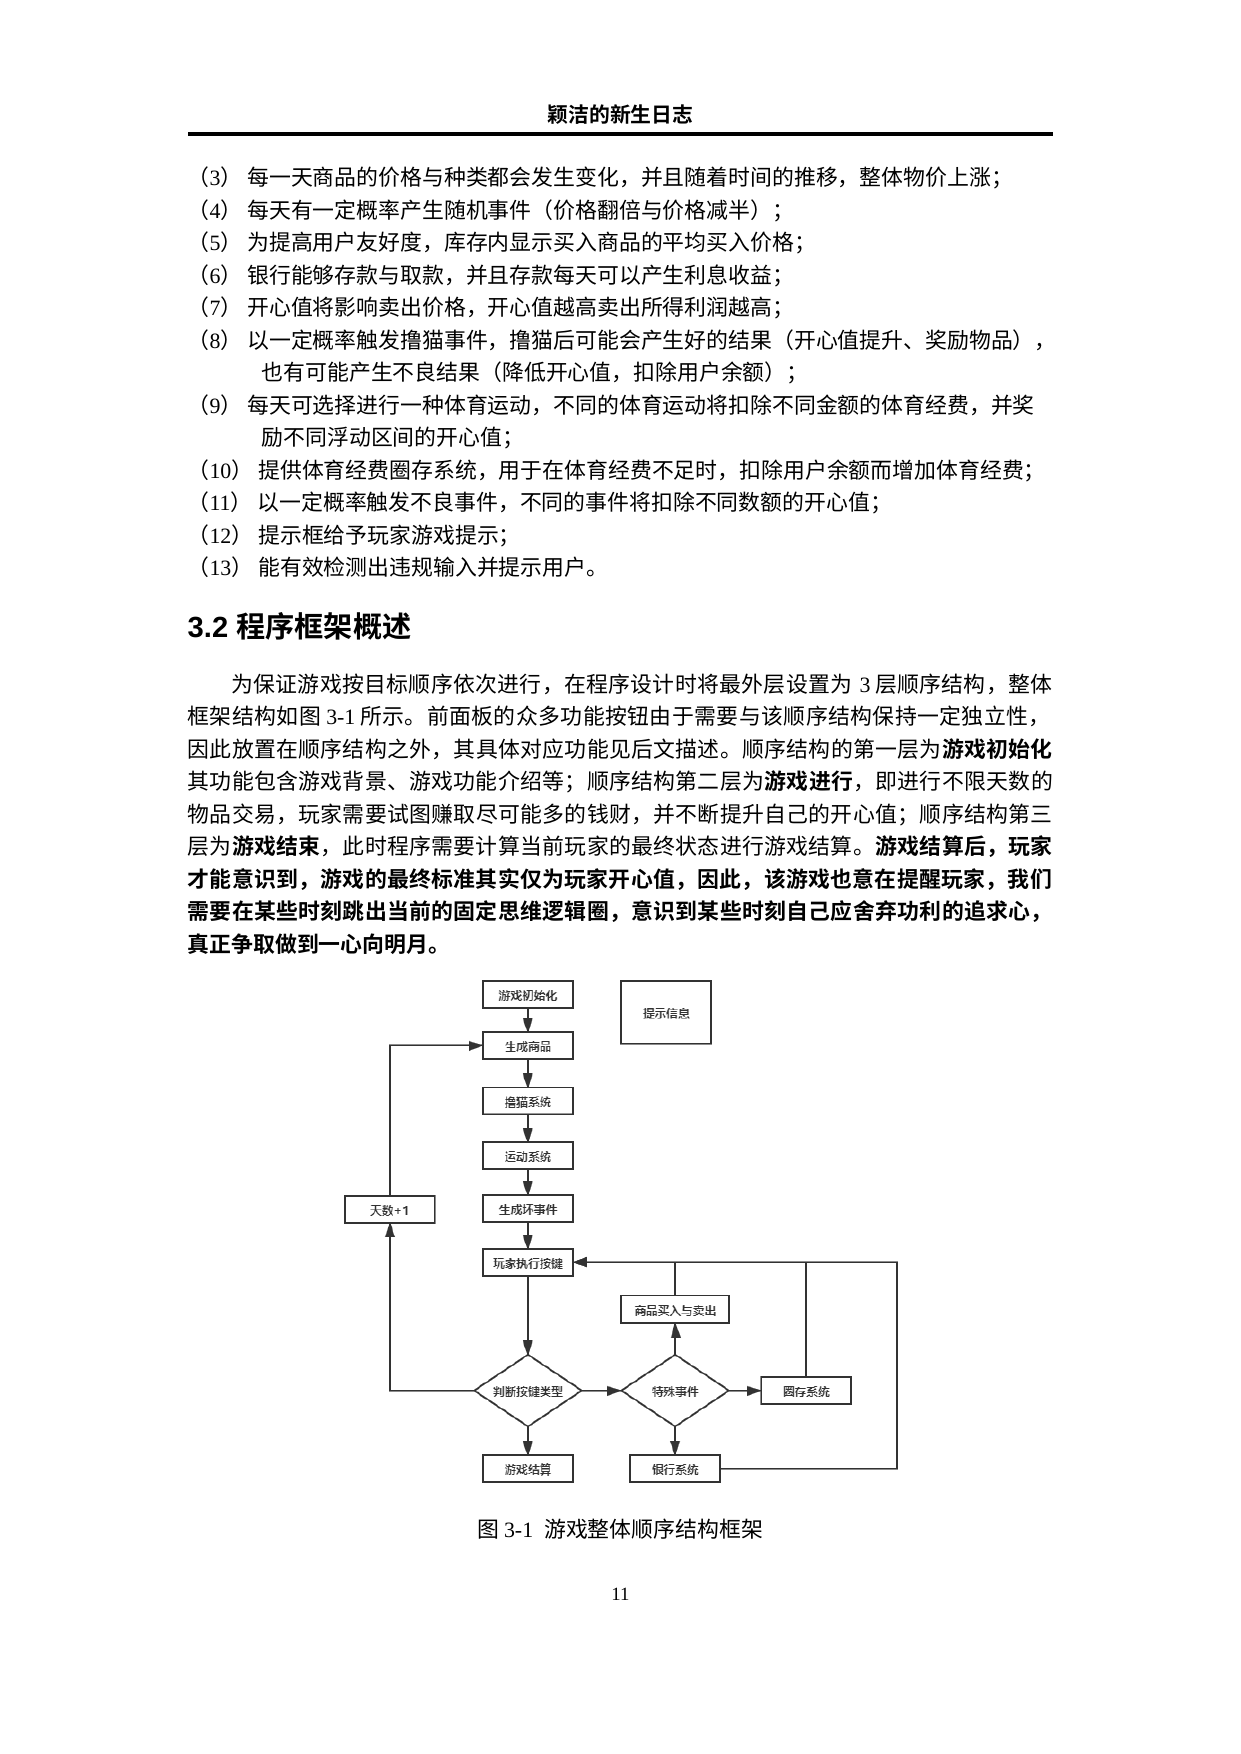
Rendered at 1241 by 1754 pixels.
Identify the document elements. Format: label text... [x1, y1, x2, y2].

list 每天可选择进行一种体育运动，不同的体育运动将扣除不同金额的体育经费，并奖励不同浮动区间的开心值； [187, 387, 1053, 452]
list 开心值将影响卖出价格，开心值越高卖出所得利润越高； [187, 290, 1053, 322]
list 提供体育经费圈存系统，用于在体育经费不足时，扣除用户余额而增加体育经费； [187, 452, 1053, 485]
text 为保证游戏按目标顺序依次进行，在程序设计时将最外层设置为3层顺序结构，整体框架结构如图3-1所示。前面板的众多功能按钮由于需要与该顺序结构保持一定独立性，因此放置在顺序结构之外，其具体对应功能见后文描述。顺序结构的第一层为游戏初始化，其功能包含游戏背景、游戏功能介绍等；顺序结构第二层为游戏进行，即进行不限天数的物品交易，玩家需要试图赚取尽可能多的钱财，并不断提升自己的开心值；顺序结构第三层为游戏结束，此时程序需要计算当前玩家的最终状态进行游戏结算。游戏结算后，玩家才能意识到，游戏的最终标准其实仅为玩家开心值，因此，该游戏也意在提醒玩家，我们需要在某些时刻跳出当前的固定思维逻辑圈，意识到某些时刻自己应舍弃功利的追求心，真正争取做到一心向明月。 [187, 666, 1053, 959]
list 银行能够存款与取款，并且存款每天可以产生利息收益； [187, 257, 1053, 290]
list 每一天商品的价格与种类都会发生变化，并且随着时间的推移，整体物价上涨； [187, 160, 1053, 192]
subtitle 3.2 程序框架概述 [187, 603, 1053, 646]
list 能有效检测出违规输入并提示用户。 [187, 550, 1053, 582]
picture [322, 958, 918, 1504]
list 提示框给予玩家游戏提示； [187, 517, 1053, 550]
list 为提高用户友好度，库存内显示买入商品的平均买入价格； [187, 225, 1053, 257]
list 以一定概率触发撸猫事件，撸猫后可能会产生好的结果（开心值提升、奖励物品），也有可能产生不良结果（降低开心值，扣除用户余额）； [187, 322, 1053, 387]
text 图3-1 游戏整体顺序结构框架 [187, 1511, 1053, 1544]
list 每天有一定概率产生随机事件（价格翻倍与价格减半）； [187, 192, 1053, 225]
list 以一定概率触发不良事件，不同的事件将扣除不同数额的开心值； [187, 485, 1053, 517]
